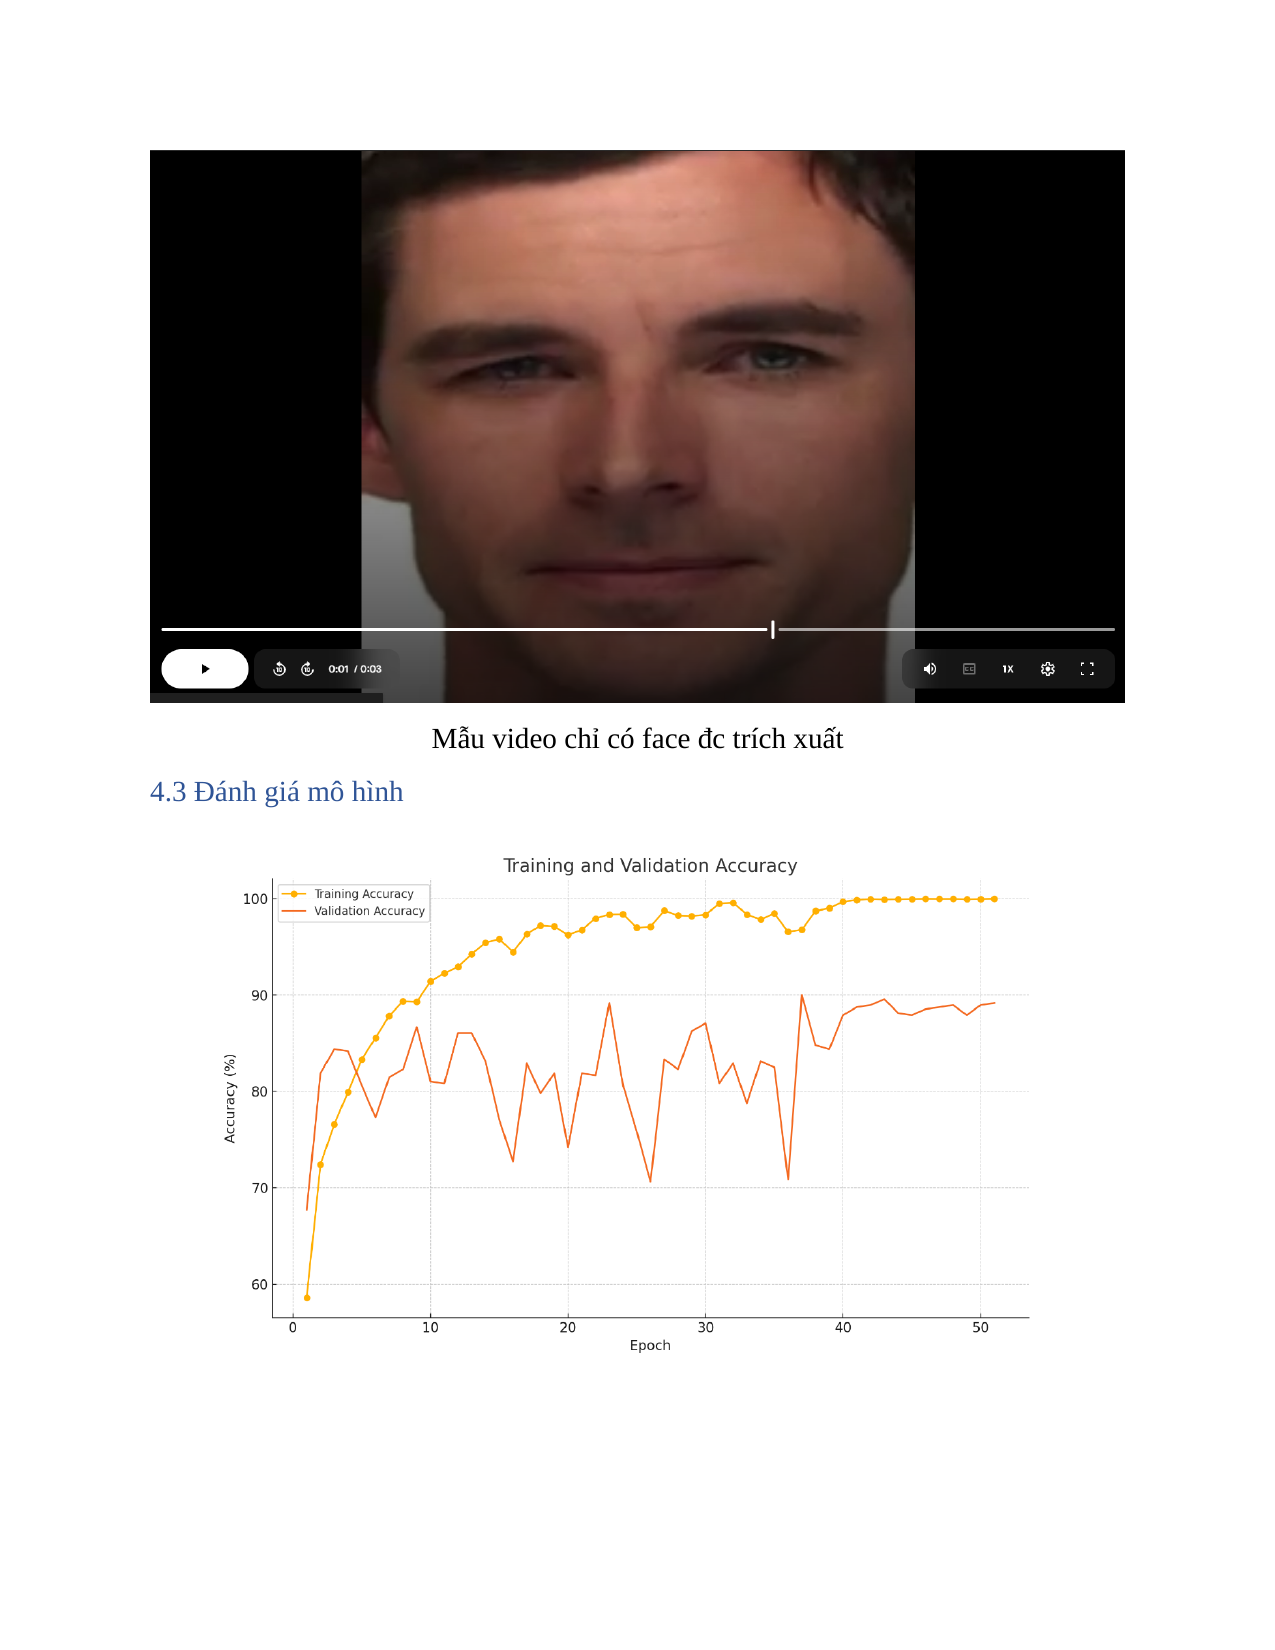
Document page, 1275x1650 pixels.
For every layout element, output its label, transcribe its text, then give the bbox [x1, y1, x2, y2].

picture [150, 810, 1125, 1380]
text Mẫu video chỉ có face đc trích xuất [150, 721, 1125, 755]
subtitle 4.3 Đánh giá mô hình [150, 774, 1125, 808]
picture [150, 150, 1125, 703]
